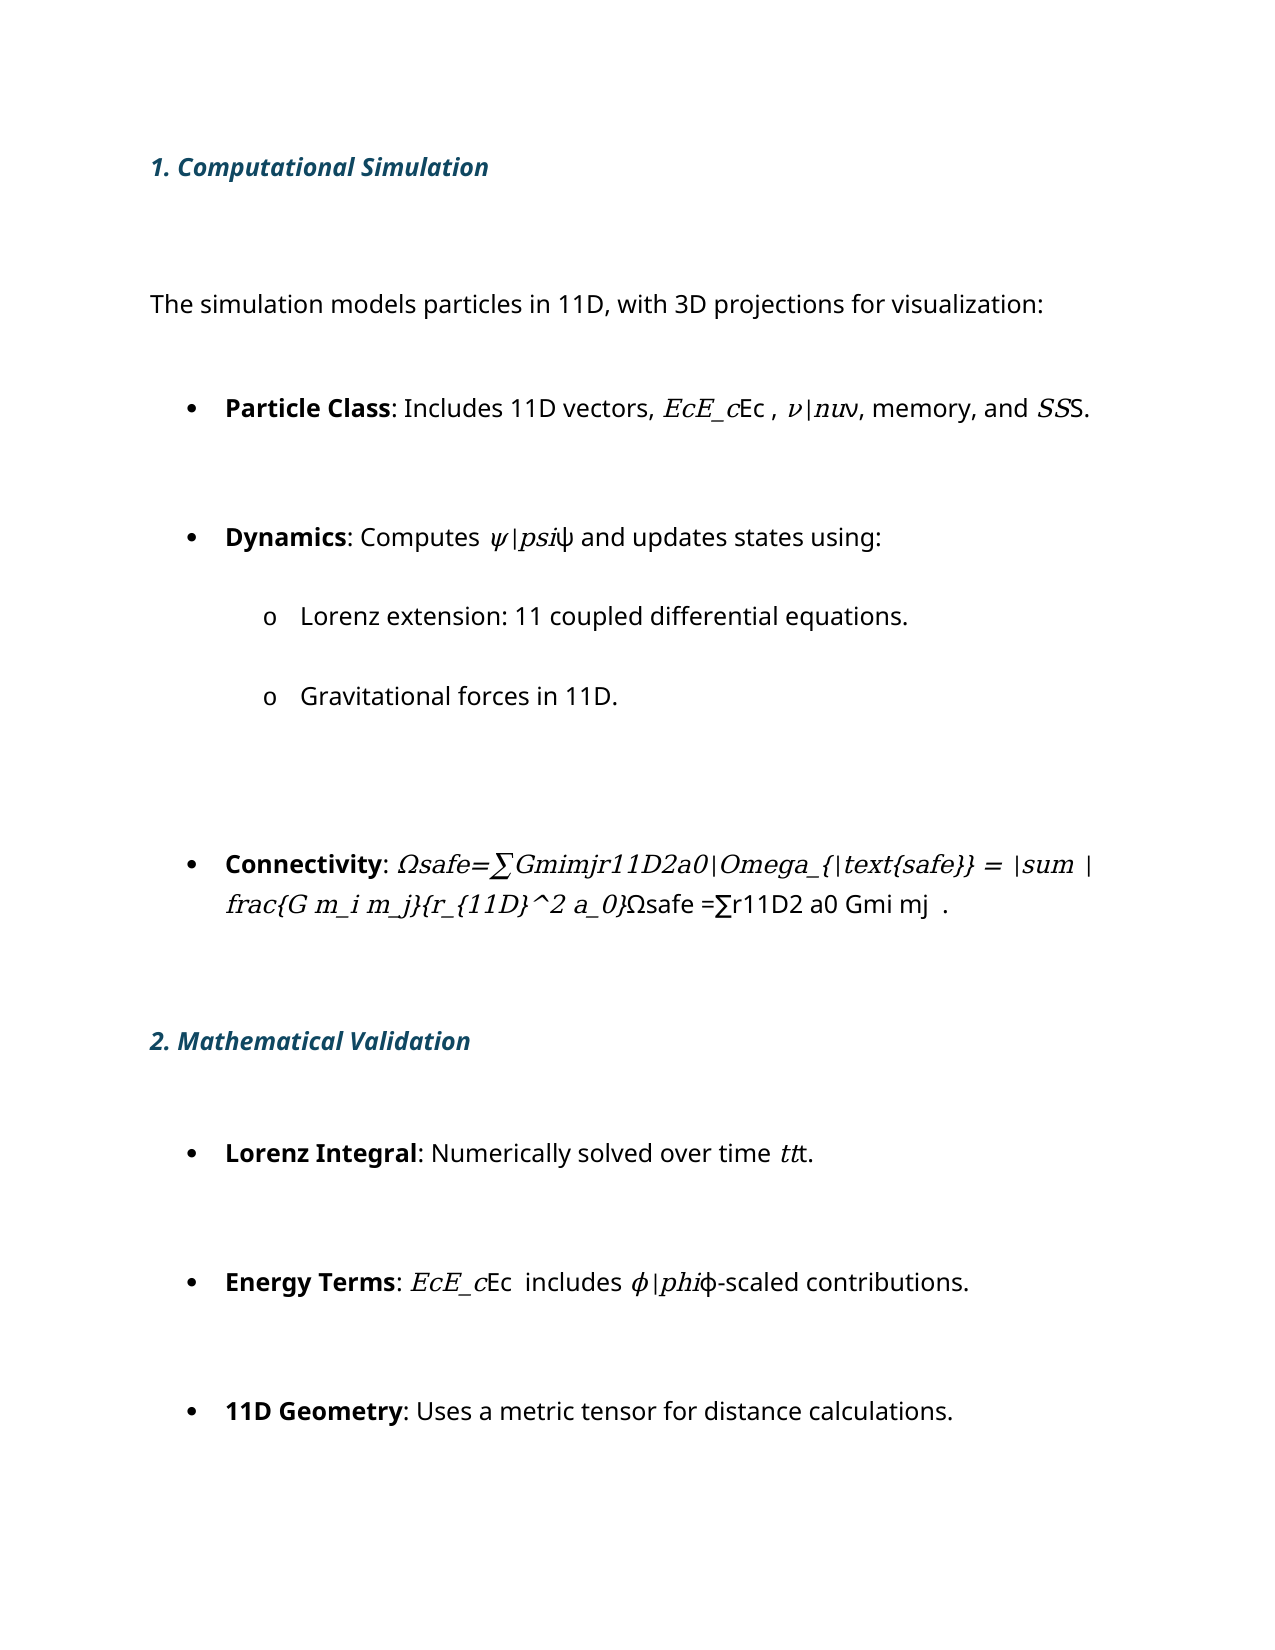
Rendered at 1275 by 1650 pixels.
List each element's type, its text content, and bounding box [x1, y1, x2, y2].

list Lorenz extension: 11 coupled differential equations. [262, 599, 1125, 633]
list Energy Terms: EcE_cEc includes ϕ\phiϕ-scaled contributions. [187, 1265, 1125, 1299]
subtitle 1. Computational Simulation [150, 150, 1125, 184]
subtitle 2. Mathematical Validation [150, 1023, 1125, 1058]
list Connectivity: Ωsafe=∑Gmimjr11D2a0\Omega_{\text{safe}} = \sum \frac{G m_i m_j}{r_{11D}^2 a_0}Ωsafe =∑r11D2 a0 Gmi mj . [187, 847, 1125, 920]
list Dynamics: Computes ψ\psiψ and updates states using: [187, 520, 1125, 594]
list Particle Class: Includes 11D vectors, EcE_cEc , ν\nuν, memory, and SSS. [187, 391, 1125, 425]
list 11D Geometry: Uses a metric tensor for distance calculations. [187, 1394, 1125, 1428]
text The simulation models particles in 11D, with 3D projections for visualization: [150, 287, 1125, 321]
list Gravitational forces in 11D. [262, 678, 1125, 712]
list Lorenz Integral: Numerically solved over time ttt. [187, 1136, 1125, 1170]
